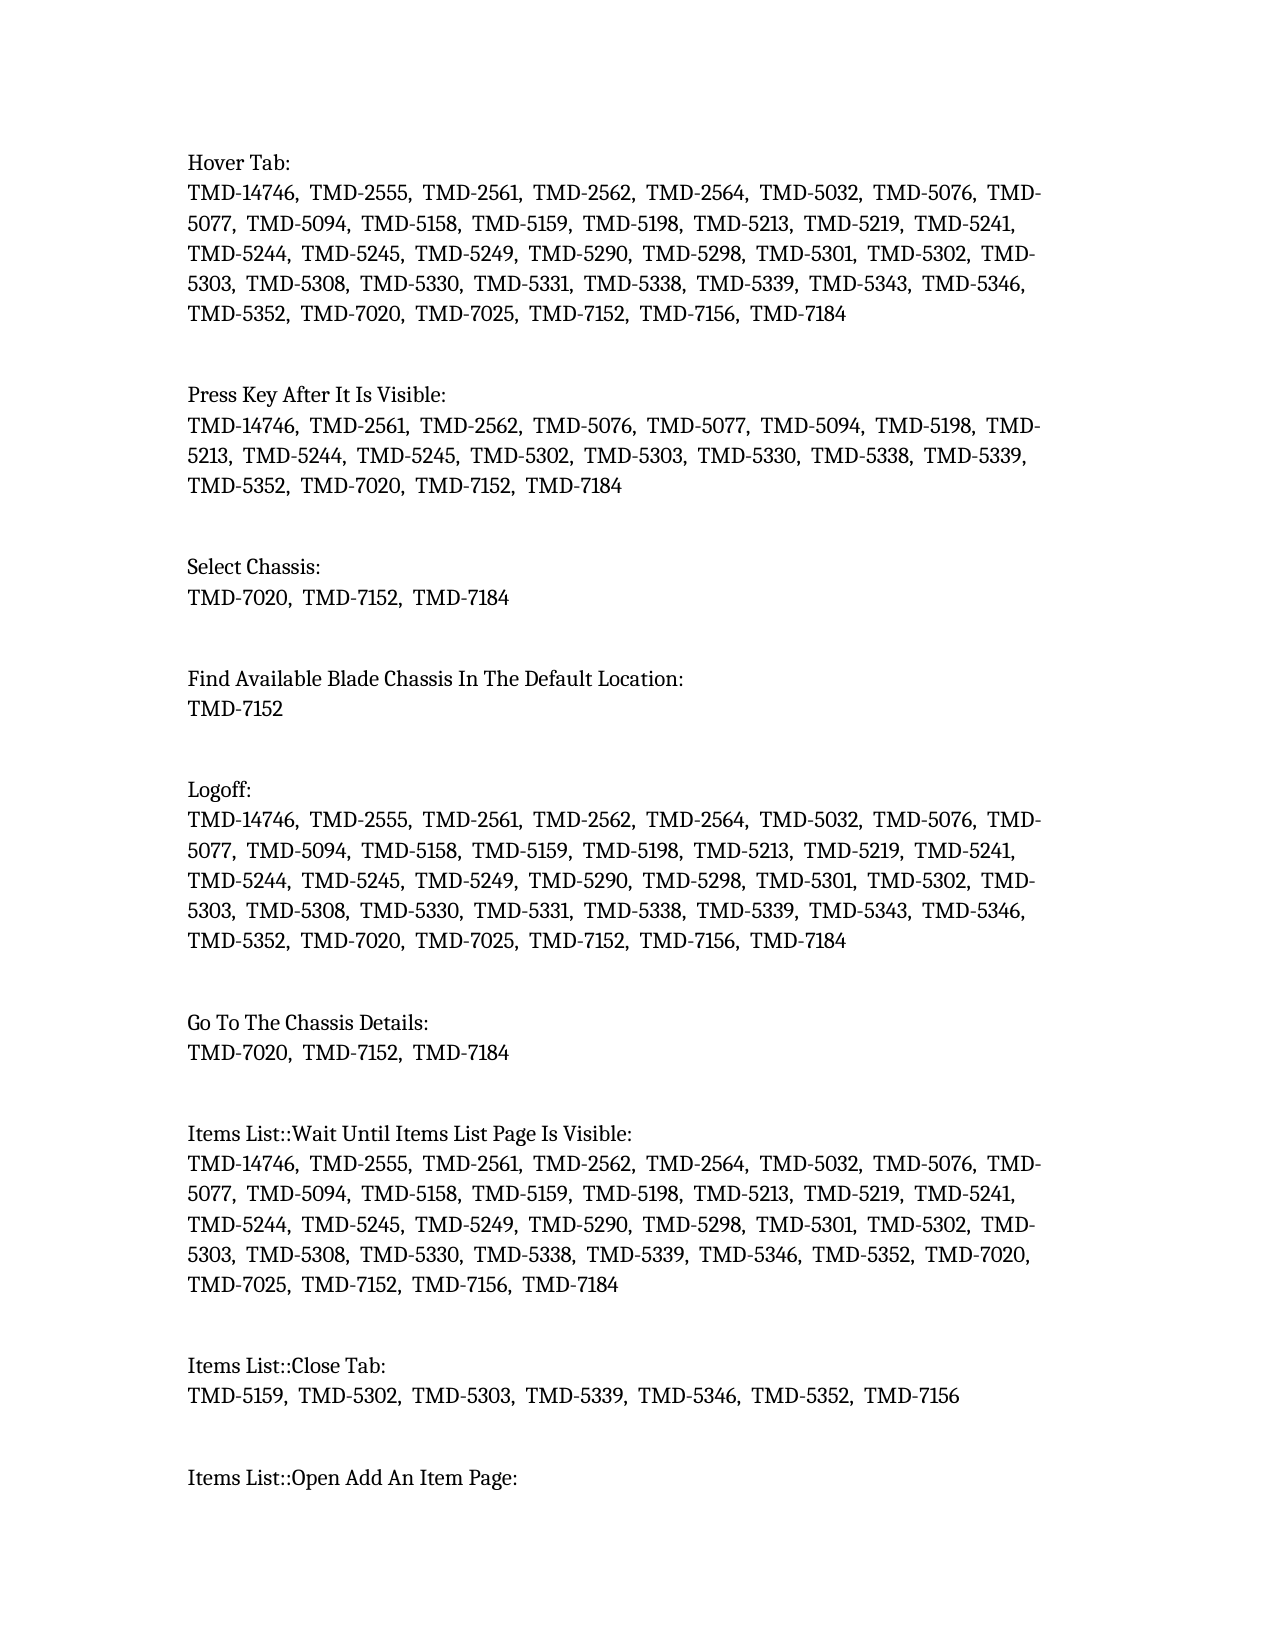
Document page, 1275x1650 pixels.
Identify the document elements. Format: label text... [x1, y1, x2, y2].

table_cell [176, 1465, 1076, 1491]
table_cell Logoff: TMD-14746, TMD-2555, TMD-2561, TMD-2562, TMD-2564, TMD-5032, TMD-5076, TMD-5077, TMD-5094, TMD-5158, TMD-5159, TMD-5198, TMD-5213, TMD-5219, TMD-5241, TMD-5244, TMD-5245, TMD-5249, TMD-5290, TMD-5298, TMD-5301, TMD-5302, TMD-5303, TMD-5308, TMD-5330, TMD-5331, TMD-5338, TMD-5339, TMD-5343, TMD-5346, TMD-5352, TMD-7020, TMD-7025, TMD-7152, TMD-7156, TMD-7184 [176, 777, 1076, 1009]
table_cell Go To The Chassis Details: TMD-7020, TMD-7152, TMD-7184 [176, 1009, 1076, 1121]
table_cell Find Available Blade Chassis In The Default Location: TMD-7152 [176, 666, 1076, 777]
table_cell Items List::Close Tab: TMD-5159, TMD-5302, TMD-5303, TMD-5339, TMD-5346, TMD-5352, TMD-7156 [176, 1353, 1076, 1464]
table_cell Hover Tab: TMD-14746, TMD-2555, TMD-2561, TMD-2562, TMD-2564, TMD-5032, TMD-5076, TMD-5077, TMD-5094, TMD-5158, TMD-5159, TMD-5198, TMD-5213, TMD-5219, TMD-5241, TMD-5244, TMD-5245, TMD-5249, TMD-5290, TMD-5298, TMD-5301, TMD-5302, TMD-5303, TMD-5308, TMD-5330, TMD-5331, TMD-5338, TMD-5339, TMD-5343, TMD-5346, TMD-5352, TMD-7020, TMD-7025, TMD-7152, TMD-7156, TMD-7184 [176, 150, 1076, 382]
table_cell Press Key After It Is Visible: TMD-14746, TMD-2561, TMD-2562, TMD-5076, TMD-5077, TMD-5094, TMD-5198, TMD-5213, TMD-5244, TMD-5245, TMD-5302, TMD-5303, TMD-5330, TMD-5338, TMD-5339, TMD-5352, TMD-7020, TMD-7152, TMD-7184 [176, 382, 1076, 554]
table_cell Select Chassis: TMD-7020, TMD-7152, TMD-7184 [176, 554, 1076, 666]
table_cell Items List::Wait Until Items List Page Is Visible: TMD-14746, TMD-2555, TMD-2561, TMD-2562, TMD-2564, TMD-5032, TMD-5076, TMD-5077, TMD-5094, TMD-5158, TMD-5159, TMD-5198, TMD-5213, TMD-5219, TMD-5241, TMD-5244, TMD-5245, TMD-5249, TMD-5290, TMD-5298, TMD-5301, TMD-5302, TMD-5303, TMD-5308, TMD-5330, TMD-5338, TMD-5339, TMD-5346, TMD-5352, TMD-7020, TMD-7025, TMD-7152, TMD-7156, TMD-7184 [176, 1121, 1076, 1353]
